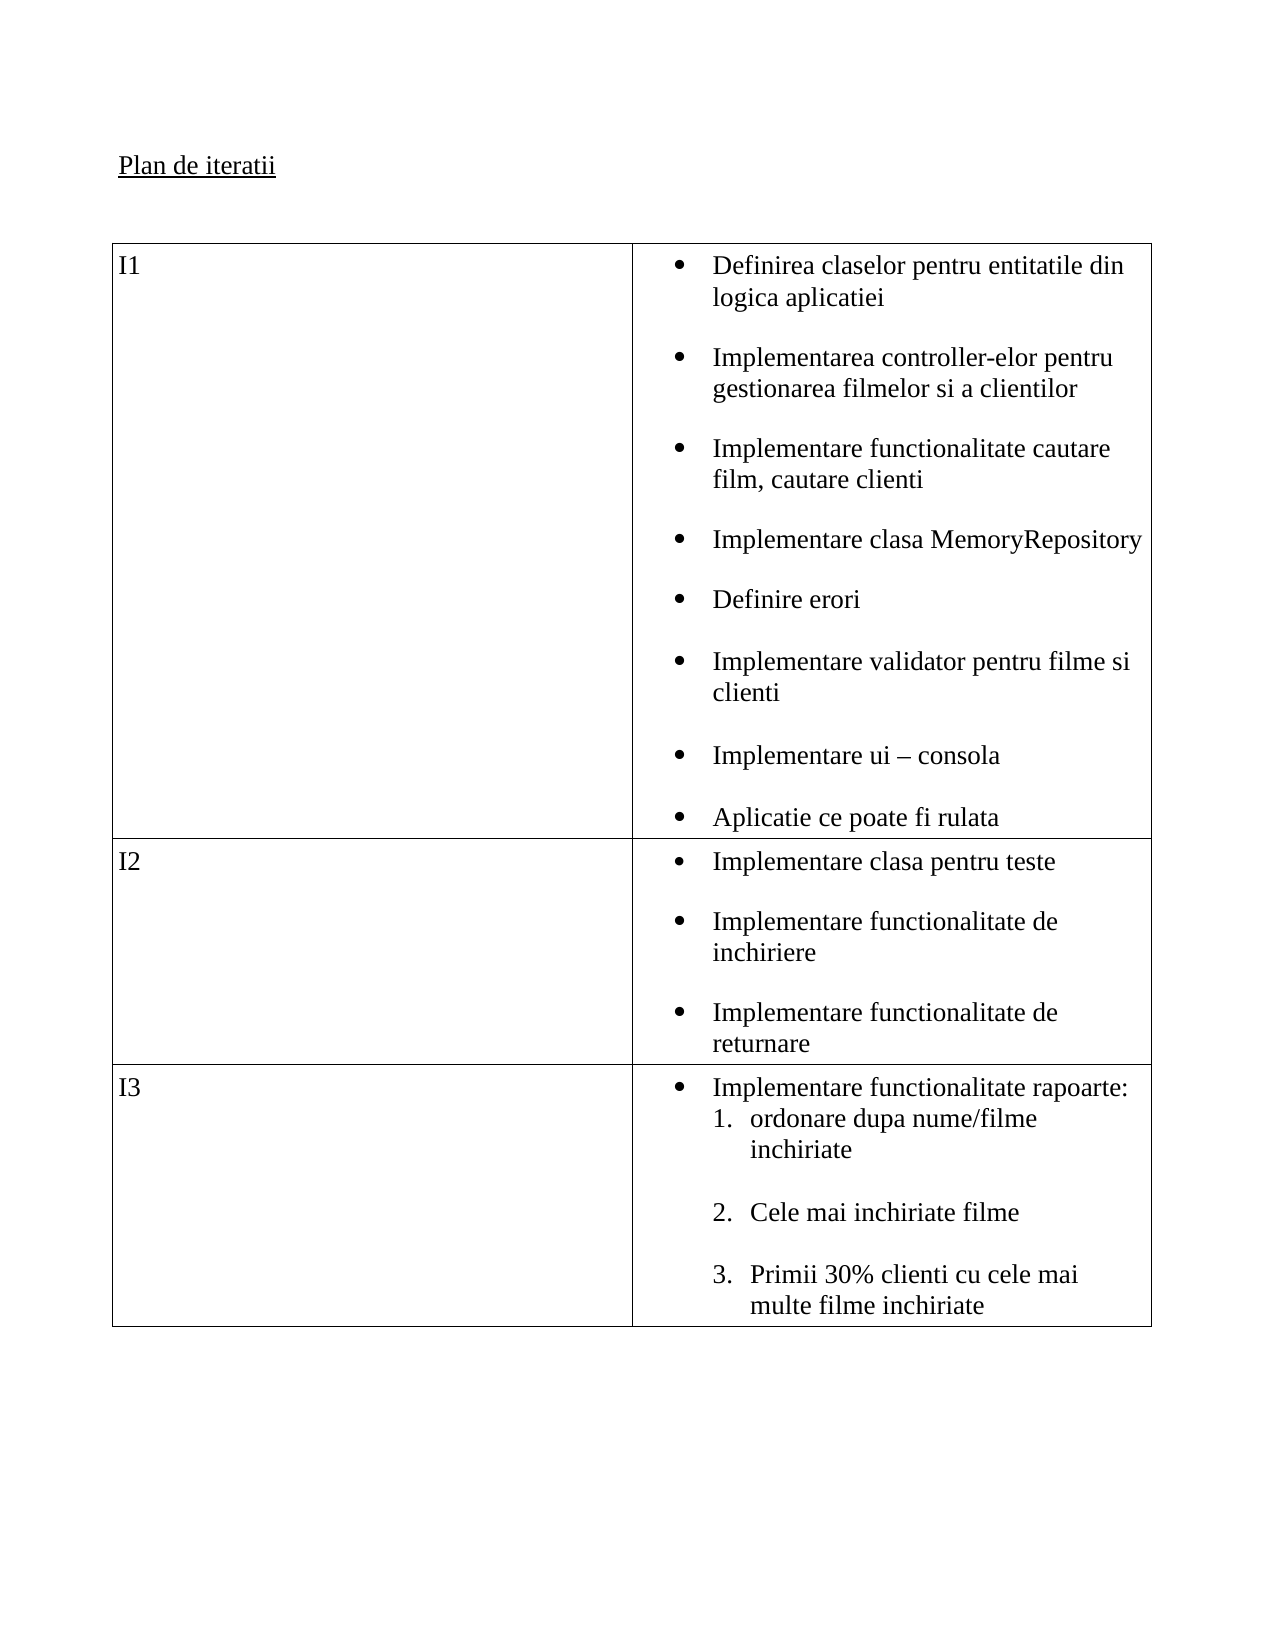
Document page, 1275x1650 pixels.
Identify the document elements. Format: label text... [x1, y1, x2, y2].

table_cell Implementare clasa pentru teste Implementare functionalitate de inchiriere Implementare functionalitate de returnare [633, 839, 1151, 1064]
table_header Definirea claselor pentru entitatile din logica aplicatiei Implementarea controller-elor pentru gestionarea filmelor si a clientilor Implementare functionalitate cautare film, cautare clienti Implementare clasa MemoryRepository Definire erori Implementare validator pentru filme si clienti Implementare ui – consola Aplicatie ce poate fi rulata [633, 244, 1151, 838]
table_cell Implementare functionalitate rapoarte: ordonare dupa nume/filme inchiriate Cele mai inchiriate filme Primii 30% clienti cu cele mai multe filme inchiriate [633, 1065, 1151, 1326]
table_cell I3 [113, 1065, 632, 1326]
table_header I1 [113, 244, 632, 838]
table_cell I2 [113, 839, 632, 1064]
text Plan de iteratii [118, 149, 1157, 180]
